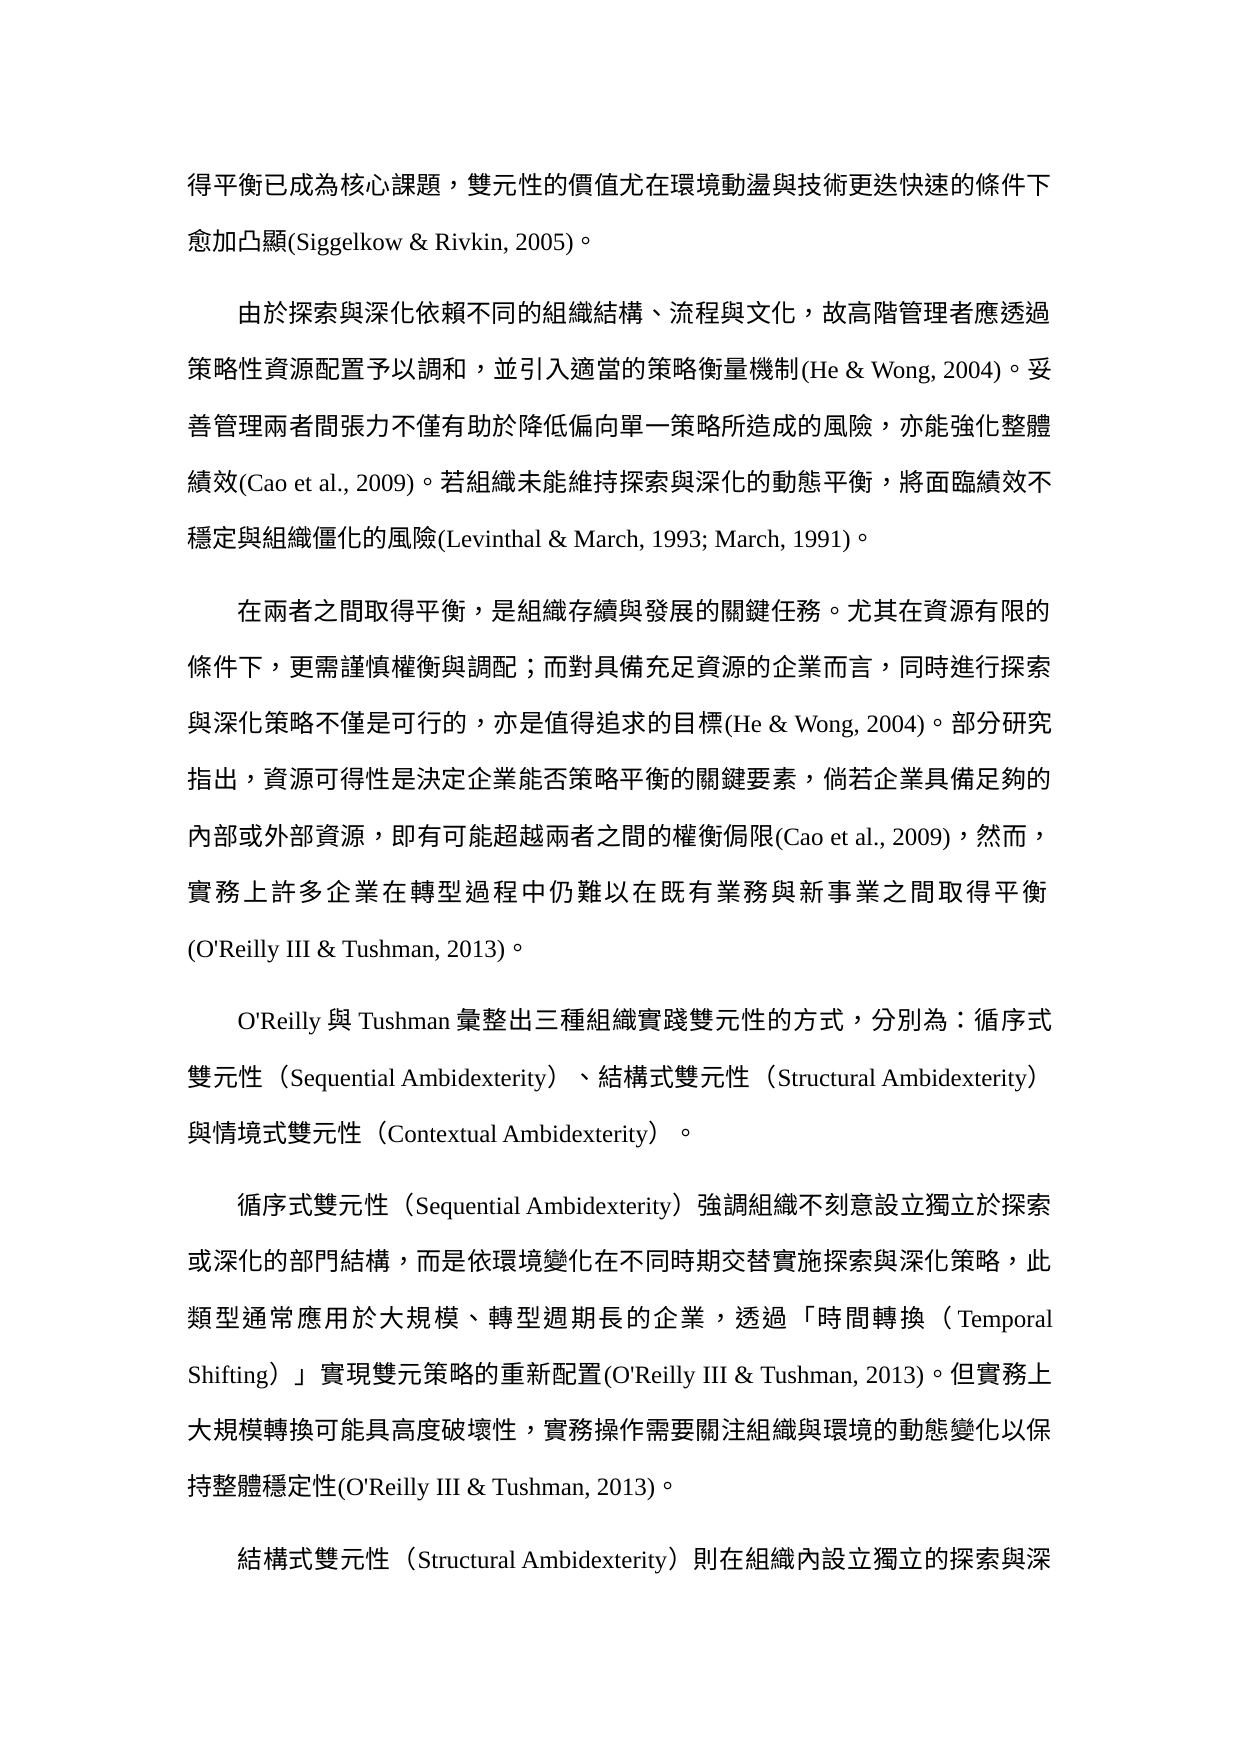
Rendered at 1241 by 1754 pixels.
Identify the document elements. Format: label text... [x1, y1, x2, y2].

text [187, 1538, 1053, 1576]
text 由於探索與深化依賴不同的組織結構、流程與文化，故高階管理者應透過策略性資源配置予以調和，並引入適當的策略衡量機制(He & Wong, 2004)。妥善管理兩者間張力不僅有助於降低偏向單一策略所造成的風險，亦能強化整體績效(Cao et al., 2009)。若組織未能維持探索與深化的動態平衡，將面臨績效不穩定與組織僵化的風險(Levinthal & March, 1993; March, 1991)。 [187, 293, 1053, 556]
text 循序式雙元性（Sequential Ambidexterity）強調組織不刻意設立獨立於探索或深化的部門結構，而是依環境變化在不同時期交替實施探索與深化策略，此類型通常應用於大規模、轉型週期長的企業，透過「時間轉換（Temporal Shifting）」實現雙元策略的重新配置(O'Reilly III & Tushman, 2013)。但實務上大規模轉換可能具高度破壞性，實務操作需要關注組織與環境的動態變化以保持整體穩定性(O'Reilly III & Tushman, 2013)。 [187, 1185, 1053, 1504]
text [187, 164, 1053, 258]
text O'Reilly與Tushman彙整出三種組織實踐雙元性的方式，分別為：循序式雙元性（Sequential Ambidexterity）、結構式雙元性（Structural Ambidexterity）與情境式雙元性（Contextual Ambidexterity）。 [187, 1000, 1053, 1150]
text 在兩者之間取得平衡，是組織存續與發展的關鍵任務。尤其在資源有限的條件下，更需謹慎權衡與調配；而對具備充足資源的企業而言，同時進行探索與深化策略不僅是可行的，亦是值得追求的目標(He & Wong, 2004)。部分研究指出，資源可得性是決定企業能否策略平衡的關鍵要素，倘若企業具備足夠的內部或外部資源，即有可能超越兩者之間的權衡侷限(Cao et al., 2009)，然而，實務上許多企業在轉型過程中仍難以在既有業務與新事業之間取得平衡(O'Reilly III & Tushman, 2013)。 [187, 590, 1053, 965]
